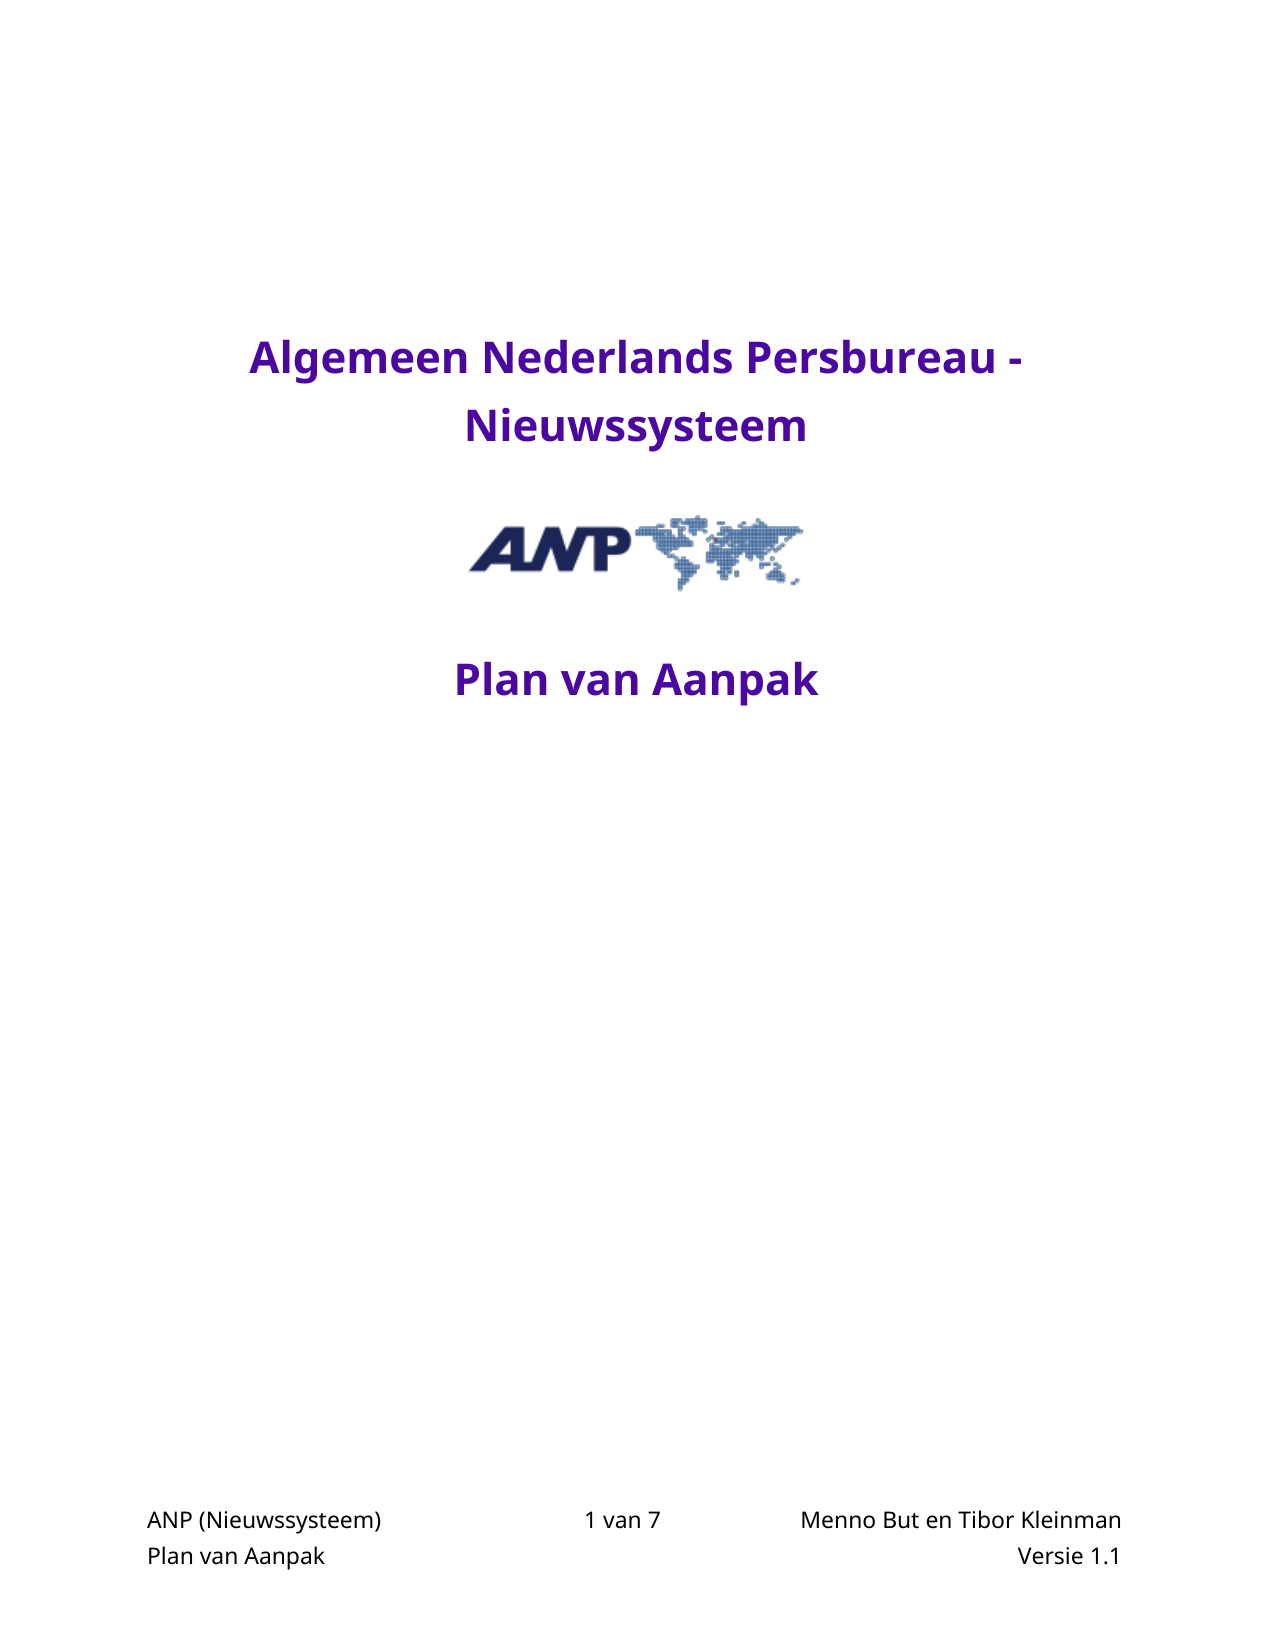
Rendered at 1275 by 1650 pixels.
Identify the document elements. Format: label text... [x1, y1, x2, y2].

title Nieuwssysteem [147, 395, 1125, 454]
title Algemeen Nederlands Persbureau - [147, 326, 1125, 386]
text Plan van Aanpak [147, 649, 1125, 709]
picture [417, 499, 855, 609]
